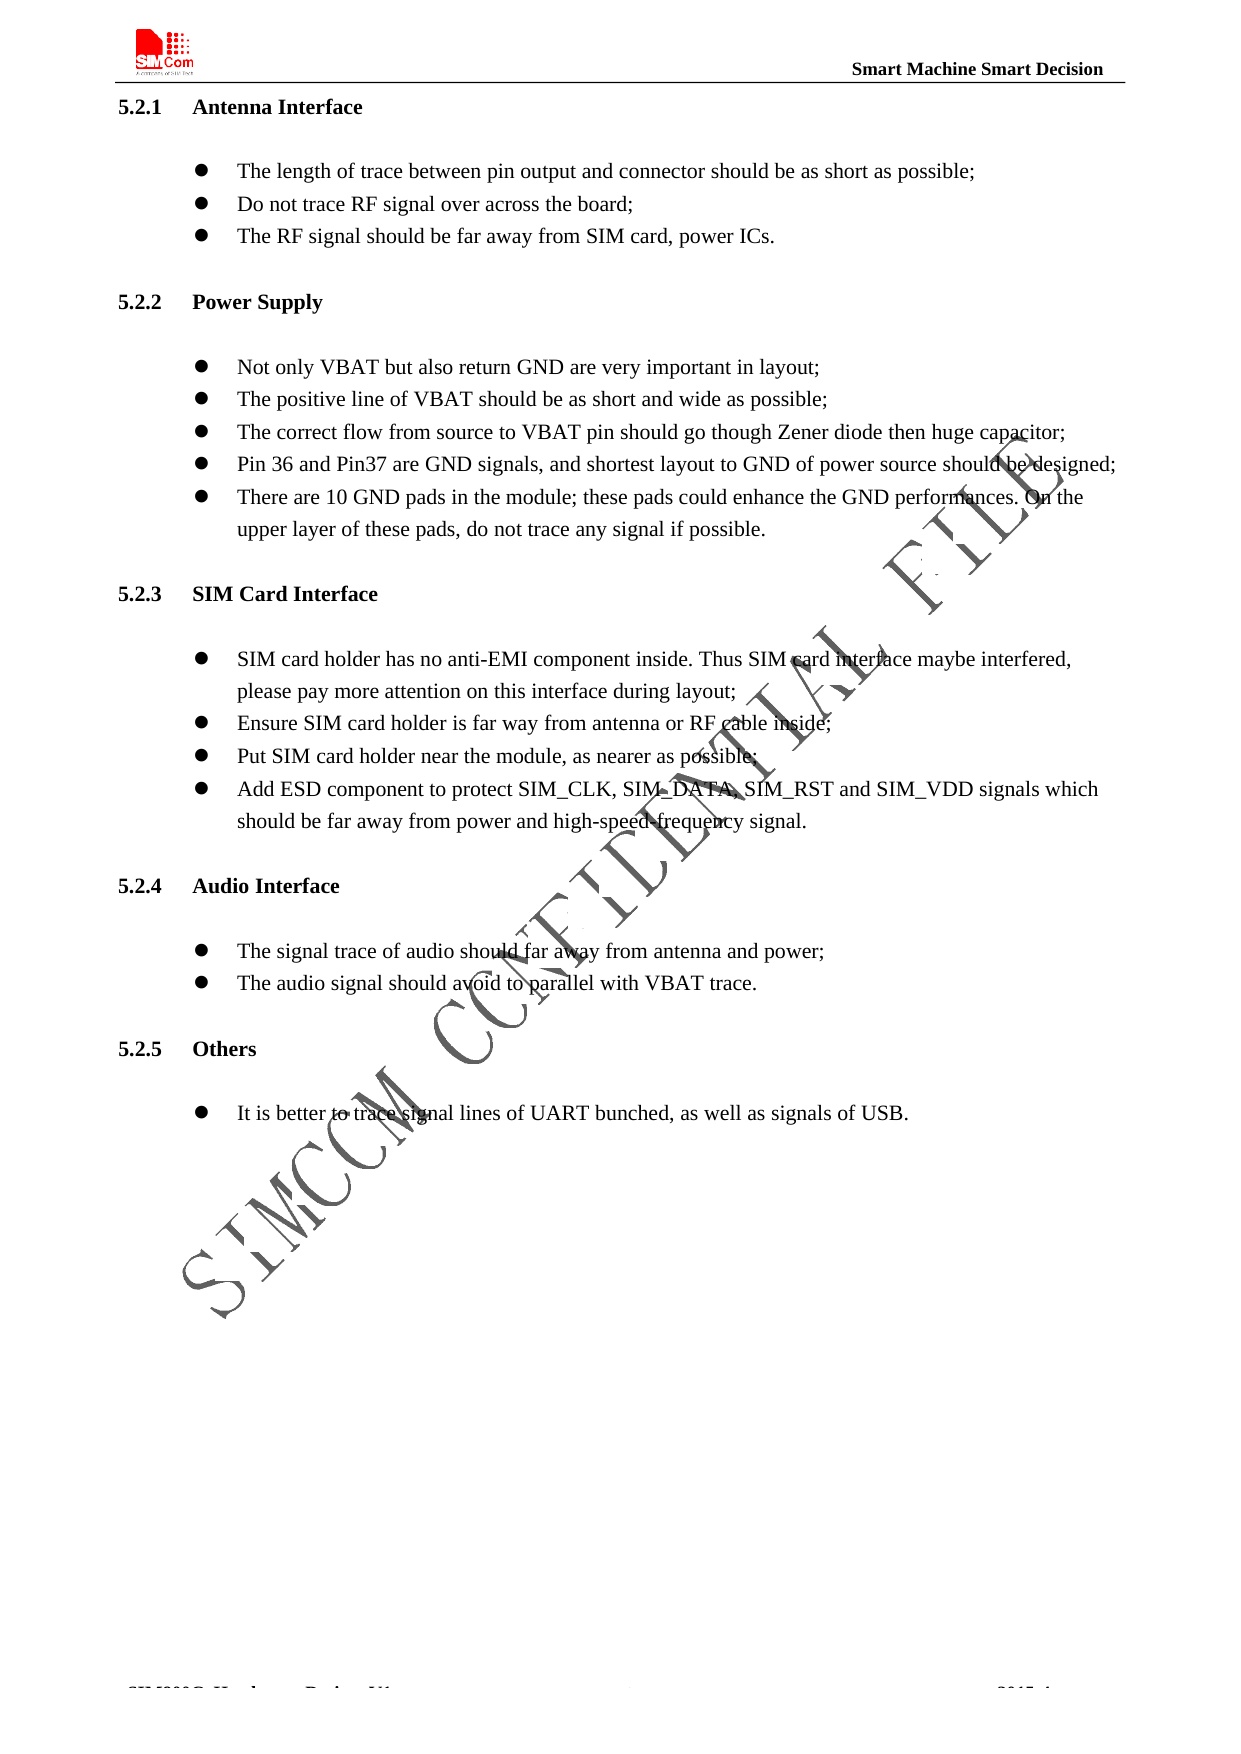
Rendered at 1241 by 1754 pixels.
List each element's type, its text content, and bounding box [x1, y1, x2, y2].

picture [668, 768, 776, 776]
picture [568, 833, 710, 873]
list The RF signal should be far away from SIM card, power ICs. [193, 223, 1194, 249]
picture [811, 623, 888, 646]
picture [881, 541, 1029, 581]
list The positive line of VBAT should be as short and wide as possible; [193, 386, 1194, 411]
list Ensure SIM card holder is far way from antenna or RF cable inside; [193, 710, 1194, 736]
list Pin 36 and Pin37 are GND signals, and shortest layout to GND of power source should be designed; [193, 451, 1194, 477]
picture [952, 477, 1064, 484]
picture [745, 703, 856, 710]
list Add ESD component to protect SIM_CLK, SIM_DATA, SIM_RST and SIM_VDD signals which should be far away from power and high-speed-frequency signal. [193, 776, 1099, 833]
list Put SIM card holder near the module, as nearer as possible; [193, 743, 1194, 768]
picture [182, 1126, 432, 1319]
picture [491, 898, 638, 938]
subtitle Power Supply [118, 289, 1194, 314]
list Not only VBAT but also return GND are very important in layout; [193, 354, 1194, 379]
picture [707, 736, 815, 743]
list Do not trace RF signal over across the board; [193, 191, 1194, 216]
list SIM card holder has no anti-EMI component inside. Thus SIM card interface maybe interfered, please pay more attention on this interface during layout; [193, 646, 1073, 703]
list It is better to trace signal lines of UART bunched, as well as signals of USB. [193, 1100, 1194, 1126]
subtitle SIM Card Interface [118, 581, 1194, 606]
subtitle Others [118, 1036, 1194, 1061]
subtitle Audio Interface [118, 873, 1194, 898]
list The audio signal should avoid to parallel with VBAT trace. [193, 970, 1194, 995]
picture [881, 606, 943, 615]
picture [136, 29, 193, 76]
subtitle Antenna Interface [118, 94, 1194, 119]
picture [988, 444, 1064, 451]
picture [433, 995, 569, 1036]
picture [350, 1064, 432, 1100]
list There are 10 GND pads in the module; these pads could enhance the GND performances. On the upper layer of these pads, do not trace any signal if possible. [193, 484, 1084, 541]
list The signal trace of audio should far away from antenna and power; [193, 938, 1194, 963]
list The correct flow from source to VBAT pin should go though Zener diode then huge capacitor; [193, 419, 1194, 444]
list The length of trace between pin output and connector should be as short as possible; [193, 158, 1194, 184]
picture [468, 963, 589, 970]
